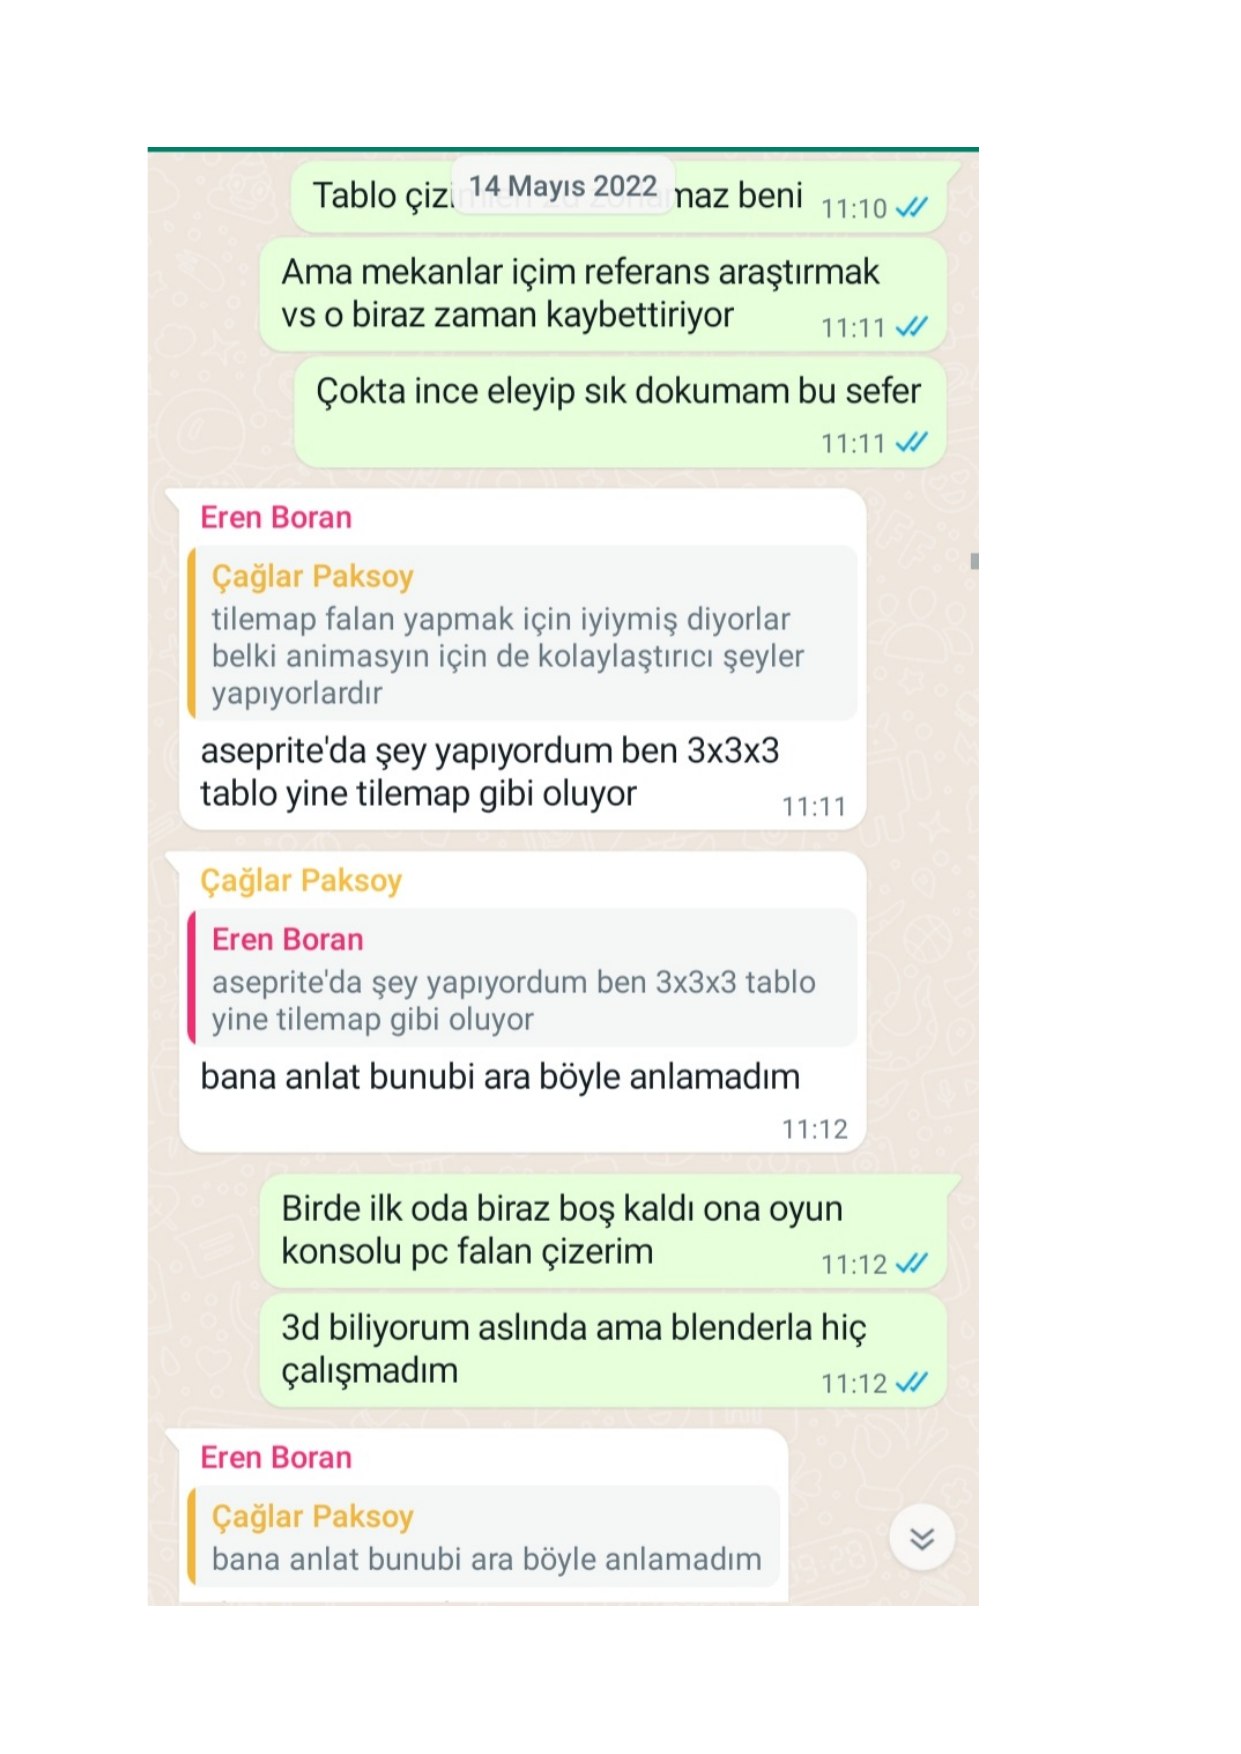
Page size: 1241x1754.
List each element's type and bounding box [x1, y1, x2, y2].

picture [147, 147, 979, 1606]
